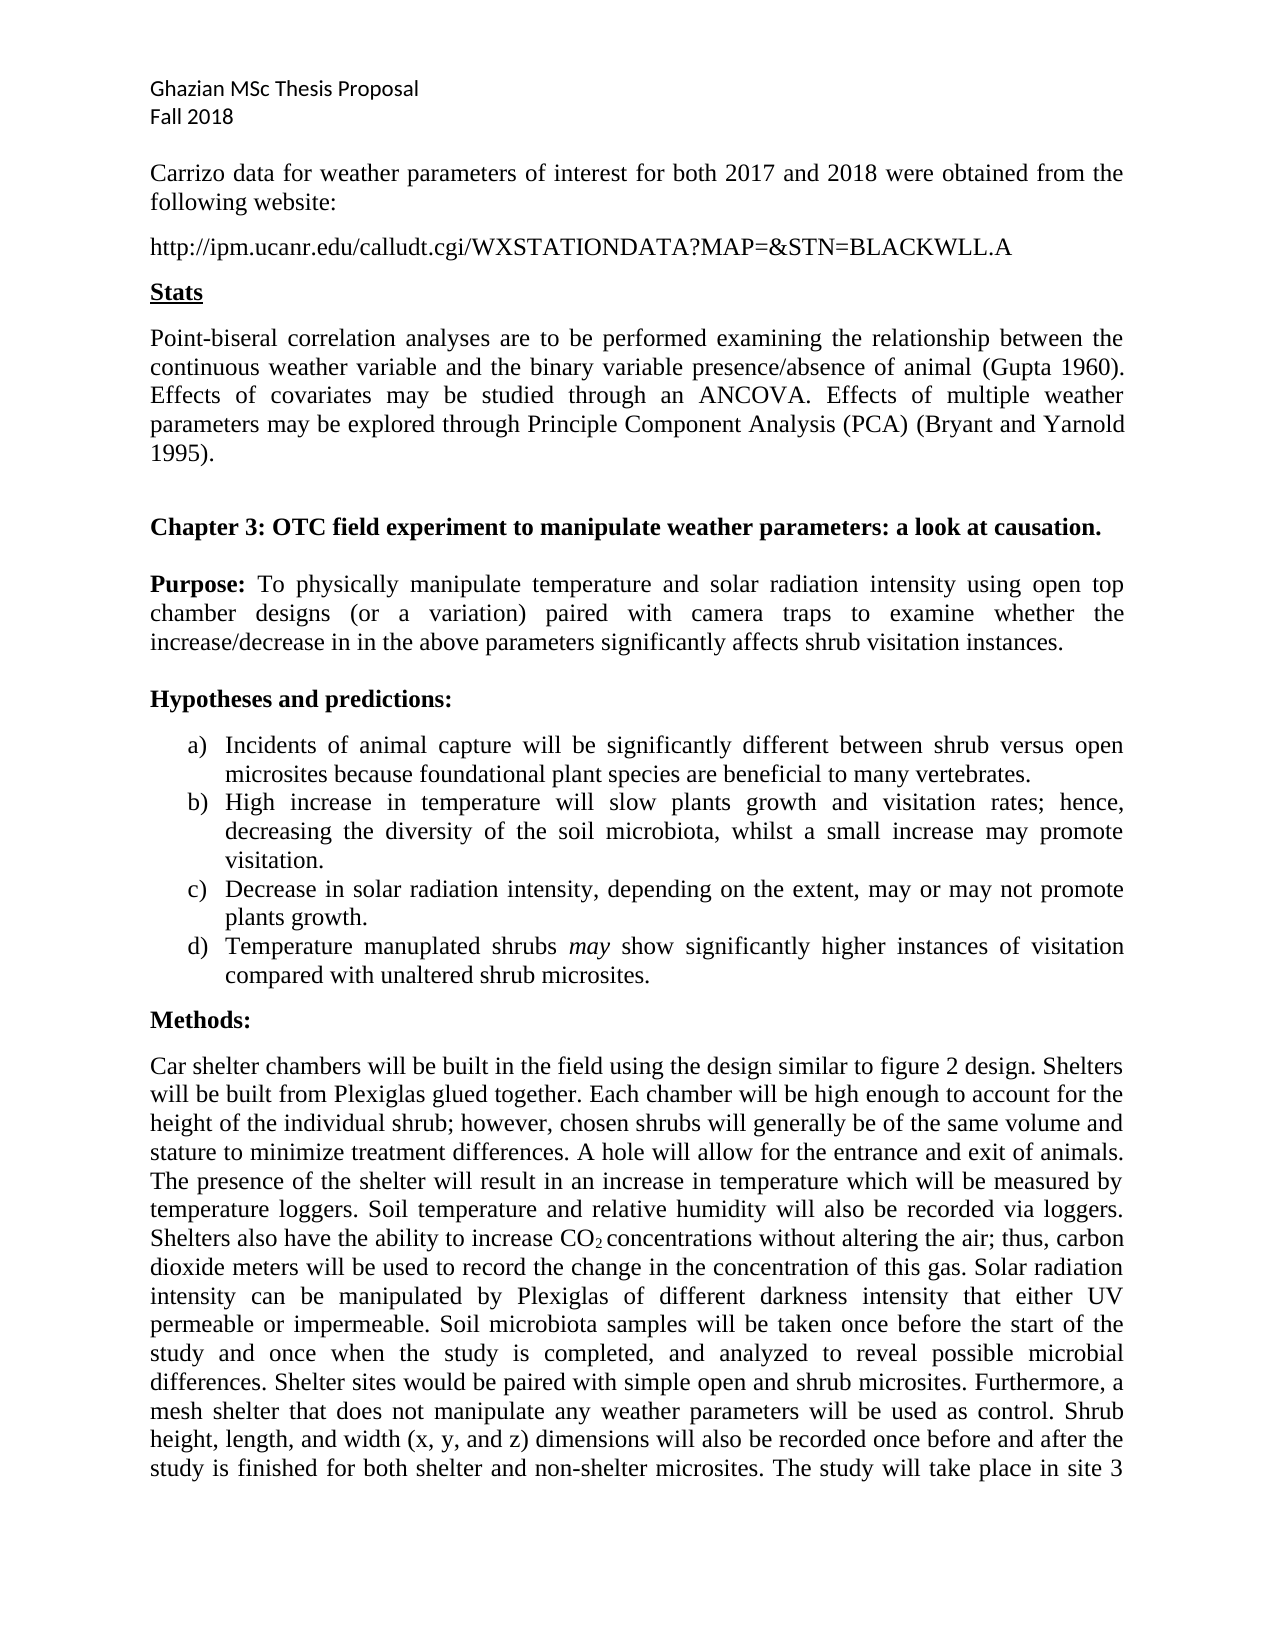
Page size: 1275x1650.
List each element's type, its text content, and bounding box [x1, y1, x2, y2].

text http://ipm.ucanr.edu/calludt.cgi/WXSTATIONDATA?MAP=&STN=BLACKWLL.A [150, 232, 1125, 261]
text Chapter 3: OTC field experiment to manipulate weather parameters: a look at causation. [150, 512, 1125, 541]
list High increase in temperature will slow plants growth and visitation rates; hence, decreasing the diversity of the soil microbiota, whilst a small increase may promote visitation. [187, 787, 1125, 874]
text Hypotheses and predictions: [150, 684, 1125, 713]
text Stats [150, 277, 1125, 306]
text Point-biseral correlation analyses are to be performed examining the relationship between the continuous weather variable and the binary variable presence/absence of animal (Gupta 1960). Effects of covariates may be studied through an ANCOVA. Effects of multiple weather parameters may be explored through Principle Component Analysis (PCA) (Bryant and Yarnold 1995). [150, 323, 1125, 467]
list Decrease in solar radiation intensity, depending on the extent, may or may not promote plants growth. [187, 874, 1125, 931]
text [150, 1051, 1125, 1482]
list Temperature manuplated shrubs may show significantly higher instances of visitation compared with unaltered shrub microsites. [187, 931, 1125, 989]
list Incidents of animal capture will be significantly different between shrub versus open microsites because foundational plant species are beneficial to many vertebrates. [187, 730, 1125, 787]
text Carrizo data for weather parameters of interest for both 2017 and 2018 were obtained from the following website: [150, 158, 1125, 215]
text Purpose: To physically manipulate temperature and solar radiation intensity using open top chamber designs (or a variation) paired with camera traps to examine whether the increase/decrease in in the above parameters significantly affects shrub visitation instances. [150, 569, 1125, 656]
text Methods: [150, 1005, 1125, 1034]
